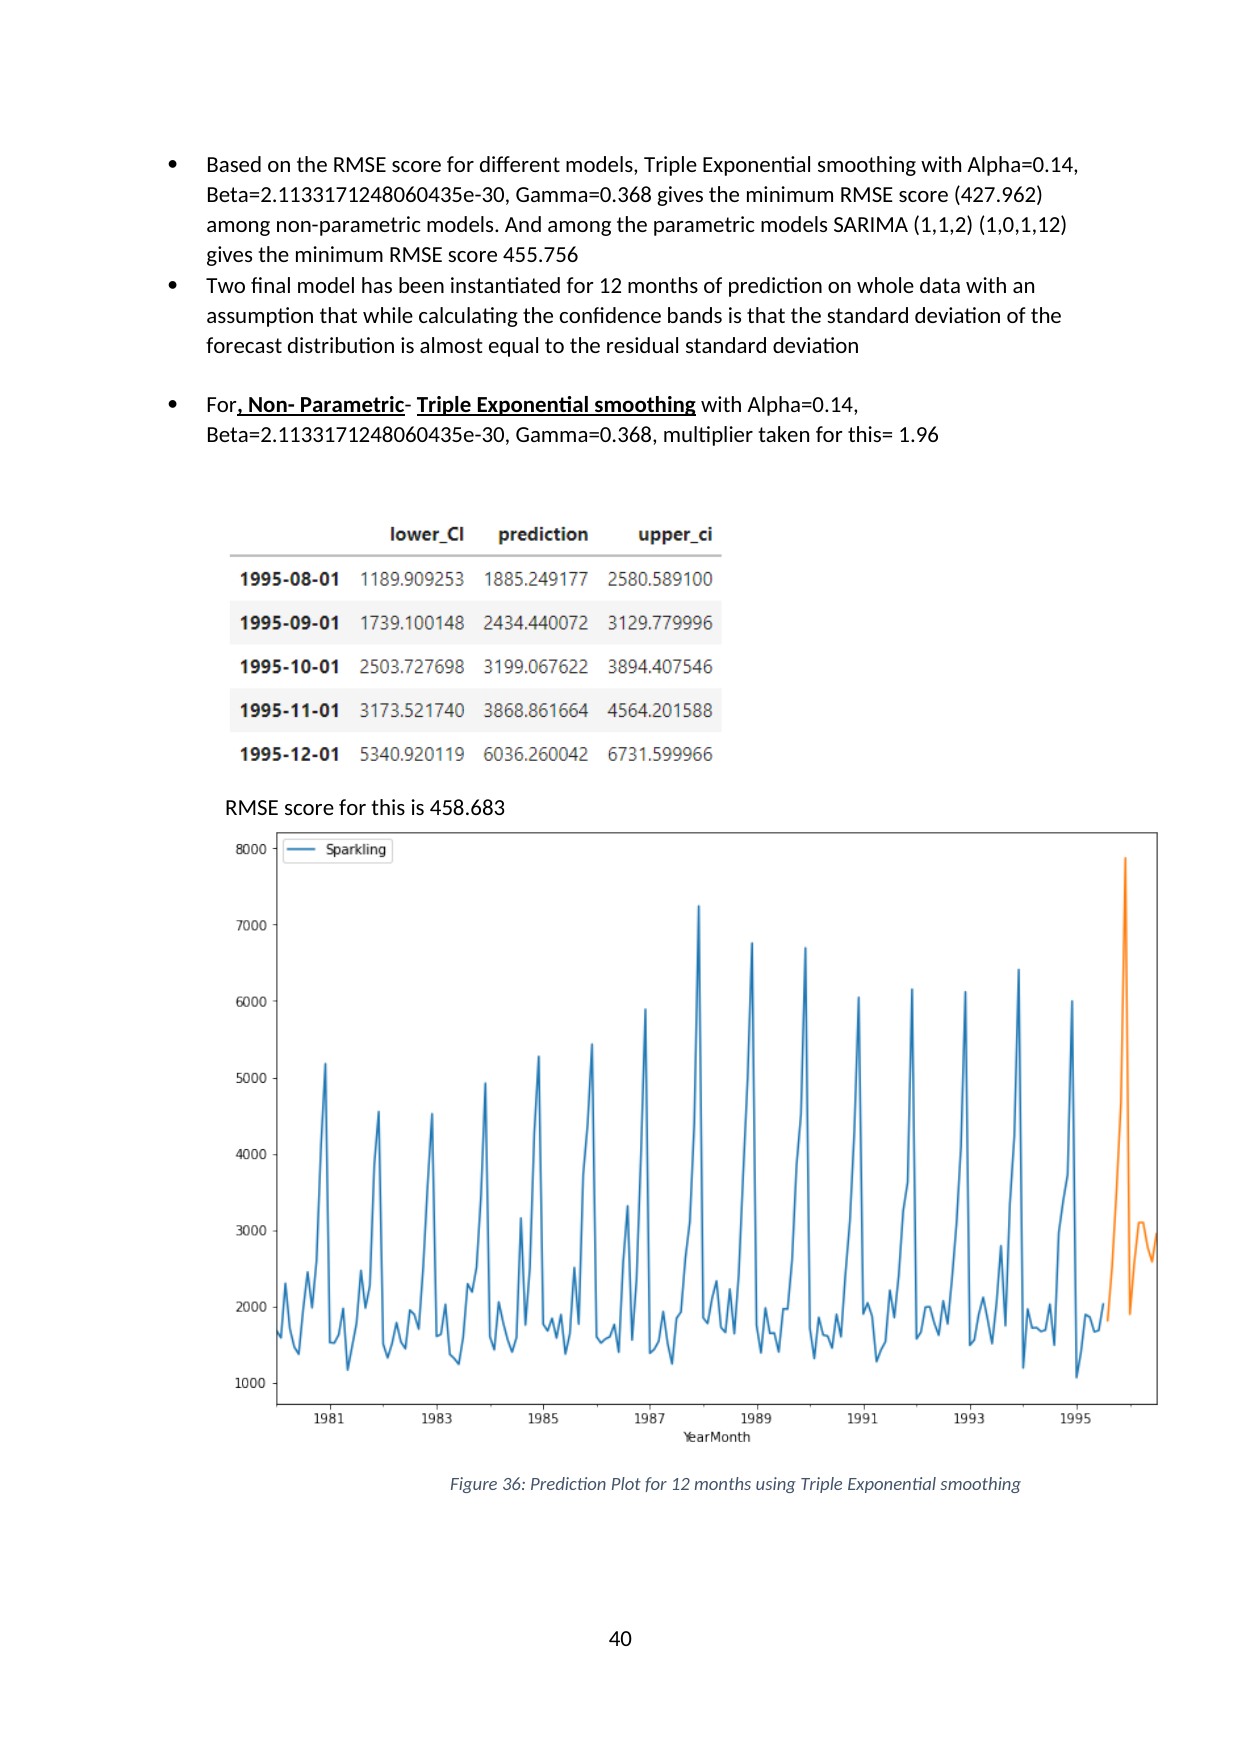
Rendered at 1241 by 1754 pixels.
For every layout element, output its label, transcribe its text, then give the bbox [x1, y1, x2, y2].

list Based on the RMSE score for different models, Triple Exponential smoothing with Alpha=0.14, Beta=2.1133171248060435e-30, Gamma=0.368 gives the minimum RMSE score (427.962) among non-parametric models. And among the parametric models SARIMA (1,1,2) (1,0,1,12) gives the minimum RMSE score 455.756 [169, 150, 1090, 269]
picture [225, 507, 753, 791]
list Two final model has been instantiated for 12 months of prediction on whole data with an assumption that while calculating the confidence bands is that the standard deviation of the forecast distribution is almost equal to the residual standard deviation [169, 271, 1090, 359]
picture [225, 823, 1166, 1454]
list RMSE score for this is 458.683 [225, 793, 1090, 821]
list For, Non- Parametric- Triple Exponential smoothing with Alpha=0.14, Beta=2.1133171248060435e-30, Gamma=0.368, multiplier taken for this= 1.96 [169, 390, 1090, 448]
